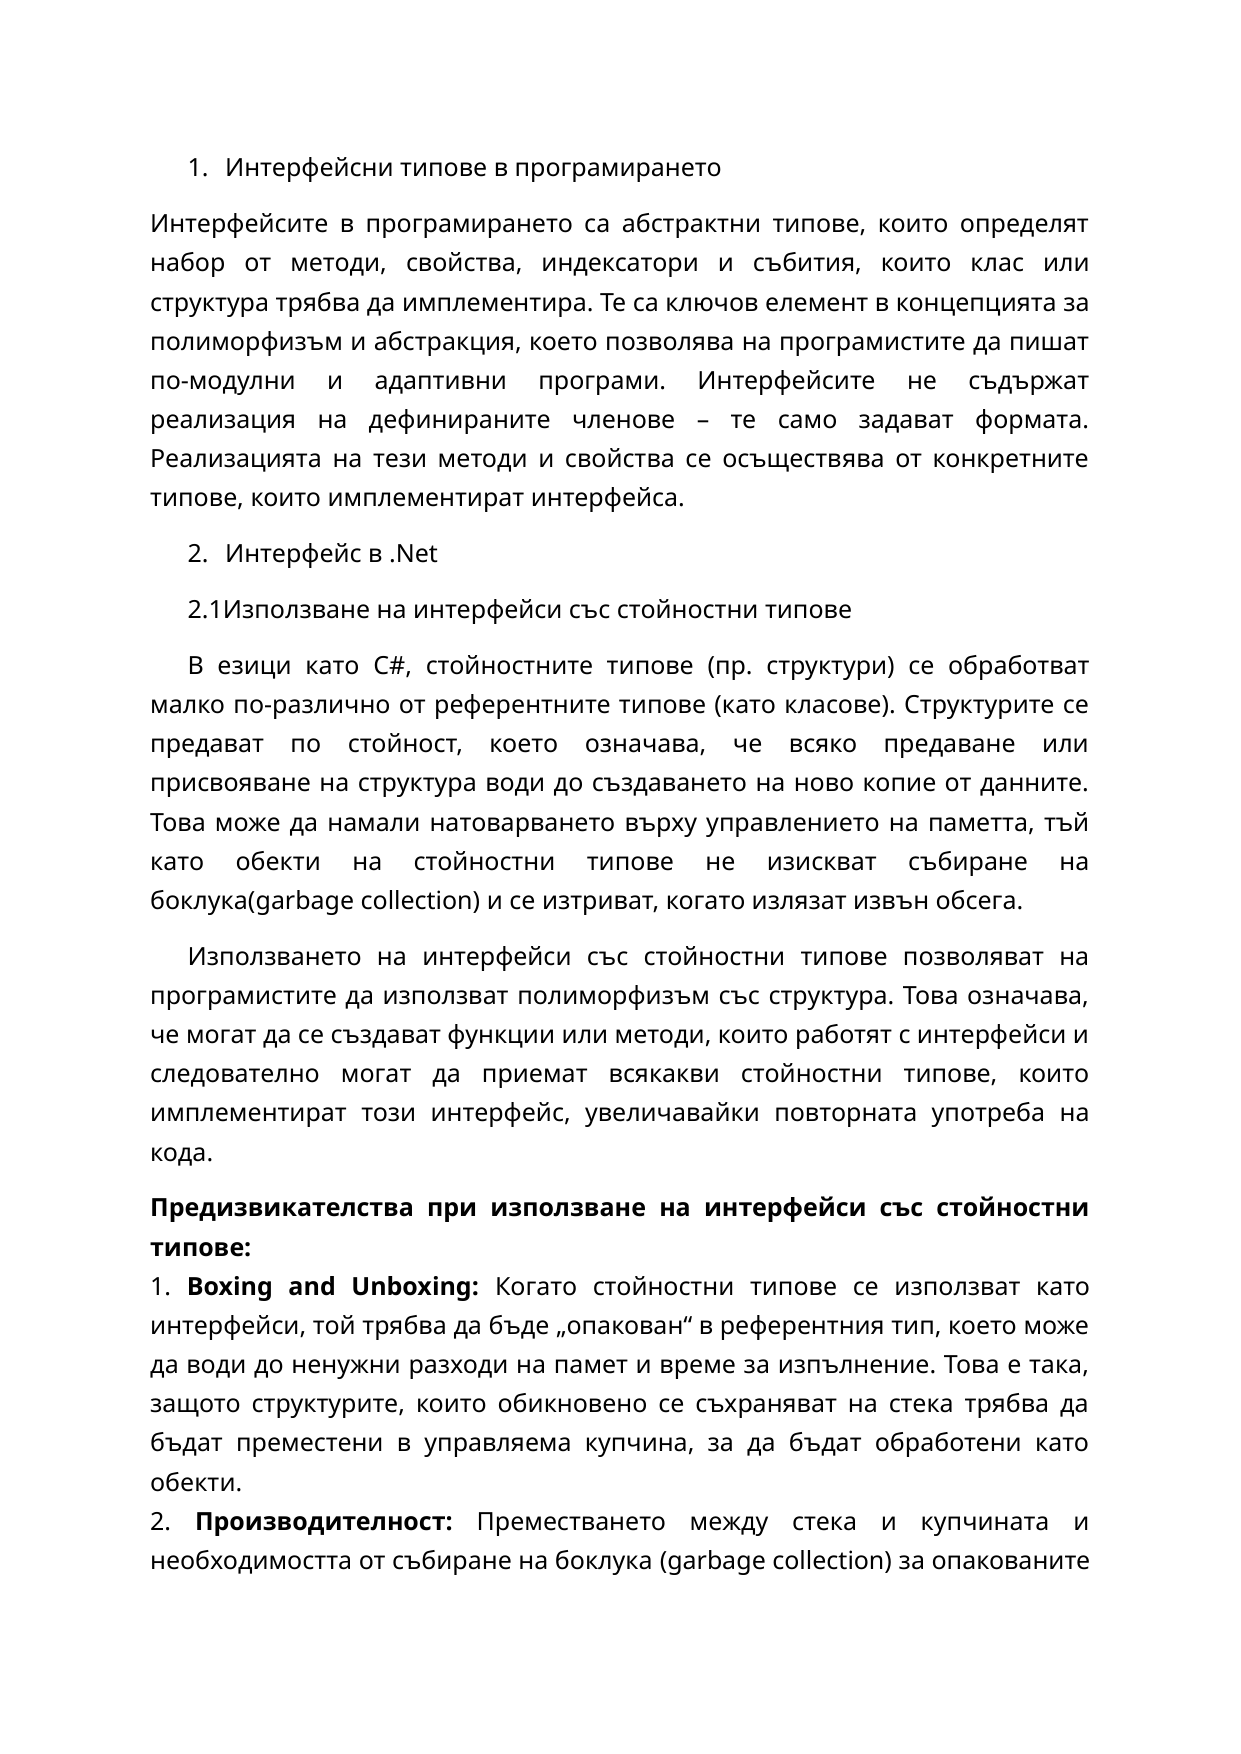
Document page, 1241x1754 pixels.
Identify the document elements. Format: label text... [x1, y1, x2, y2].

text 2.1Използване на интерфейси със стойностни типове [150, 592, 1090, 626]
list Интерфейс в .Net [187, 536, 1090, 570]
text Използването на интерфейси със стойностни типове позволяват на програмистите да използват полиморфизъм със структура. Това означава, че могат да се създават функции или методи, които работят с интерфейси и следователно могат да приемат всякакви стойностни типове, които имплементират този интерфейс, увеличавайки повторната употреба на кода. [150, 938, 1090, 1168]
text В езици като C#, стойностните типове (пр. структури) се обработват малко по-различно от референтните типове (като класове). Структурите се предават по стойност, което означава, че всяко предаване или присвояване на структура води до създаването на ново копие от данните. Това може да намали натоварването върху управлението на паметта, тъй като обекти на стойностни типове не изискват събиране на боклука(garbage collection) и се изтриват, когато излязат извън обсега. [150, 647, 1090, 917]
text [150, 1190, 1090, 1577]
text Интерфейсите в програмирането са абстрактни типове, които определят набор от методи, свойства, индексатори и събития, които клас или структура трябва да имплементира. Те са ключов елемент в концепцията за полиморфизъм и абстракция, което позволява на програмистите да пишат по-модулни и адаптивни програми. Интерфейсите не съдържат реализация на дефинираните членове – те само задават формата. Реализацията на тези методи и свойства се осъществява от конкретните типове, които имплементират интерфейса. [150, 206, 1090, 514]
list Интерфейсни типове в програмирането [187, 150, 1090, 184]
